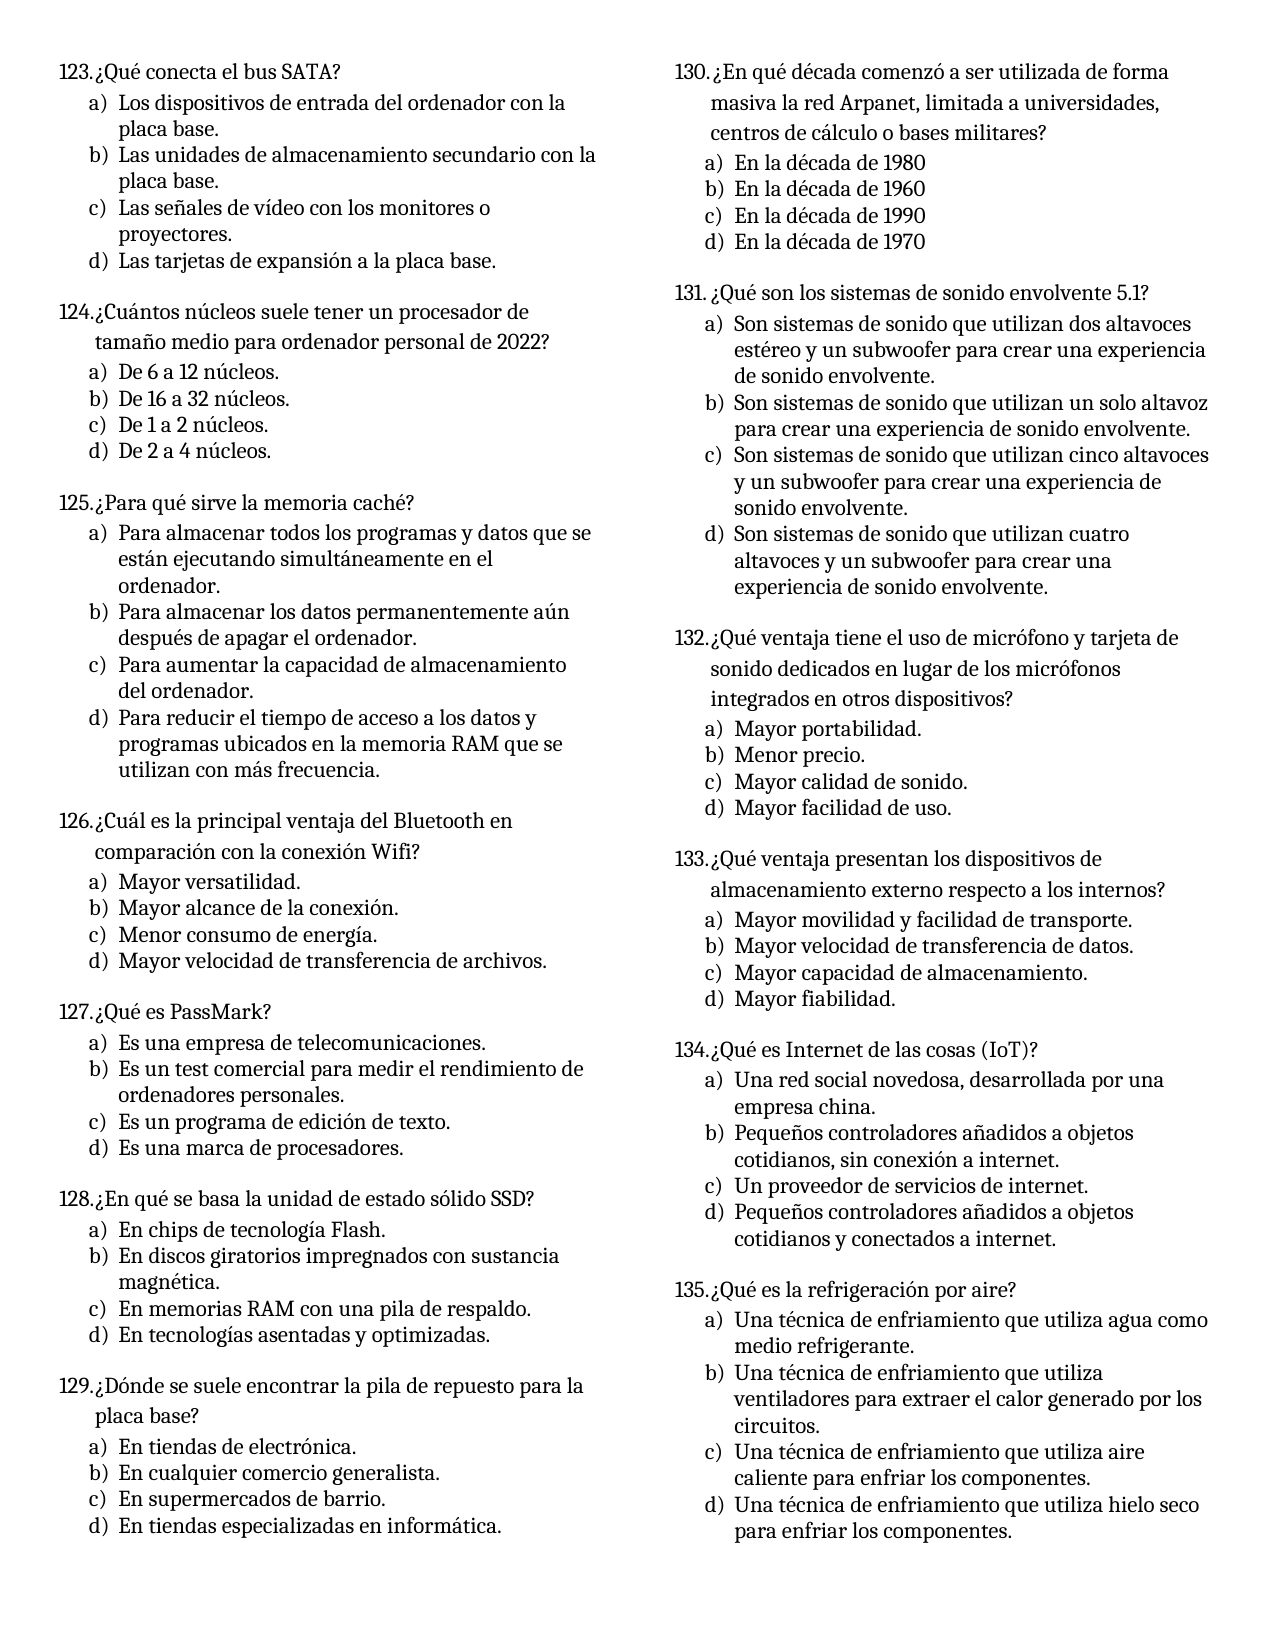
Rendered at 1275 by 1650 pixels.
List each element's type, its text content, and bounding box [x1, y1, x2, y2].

text a) En tiendas de electrónica. [89, 1433, 600, 1460]
text d) En tecnologías asentadas y optimizadas. [89, 1322, 600, 1348]
text a) Mayor movilidad y facilidad de transporte. [704, 907, 1216, 933]
text c) Para aumentar la capacidad de almacenamiento del ordenador. [89, 652, 600, 704]
text b) Es un test comercial para medir el rendimiento de ordenadores personales. [89, 1056, 600, 1108]
list ¿Qué son los sistemas de sonido envolvente 5.1? [675, 280, 1216, 306]
text b) Pequeños controladores añadidos a objetos cotidianos, sin conexión a internet. [704, 1120, 1216, 1173]
text c) Menor consumo de energía. [89, 921, 600, 948]
text b) Son sistemas de sonido que utilizan un solo altavoz para crear una experiencia de sonido envolvente. [704, 389, 1216, 442]
text b) Mayor alcance de la conexión. [89, 895, 600, 921]
list ¿Qué ventaja presentan los dispositivos de almacenamiento externo respecto a los internos? [675, 846, 1216, 903]
list ¿En qué década comenzó a ser utilizada de forma masiva la red Arpanet, limitada a universidades, centros de cálculo o bases militares? [675, 59, 1216, 146]
text b) En discos giratorios impregnados con sustancia magnética. [89, 1243, 600, 1295]
list ¿En qué se basa la unidad de estado sólido SSD? [59, 1186, 600, 1212]
text d) Es una marca de procesadores. [89, 1135, 600, 1161]
text b) Las unidades de almacenamiento secundario con la placa base. [89, 142, 600, 195]
text c) Son sistemas de sonido que utilizan cinco altavoces y un subwoofer para crear una experiencia de sonido envolvente. [704, 442, 1216, 521]
text d) Una técnica de enfriamiento que utiliza hielo seco para enfriar los componentes. [704, 1491, 1216, 1544]
text a) Es una empresa de telecomunicaciones. [89, 1029, 600, 1056]
text c) En memorias RAM con una pila de respaldo. [89, 1295, 600, 1322]
text d) En la década de 1970 [704, 229, 1216, 255]
text d) Mayor facilidad de uso. [704, 795, 1216, 821]
text a) Una técnica de enfriamiento que utiliza agua como medio refrigerante. [704, 1307, 1216, 1360]
list ¿Qué es Internet de las cosas (IoT)? [675, 1037, 1216, 1063]
text a) En chips de tecnología Flash. [89, 1216, 600, 1243]
text d) De 2 a 4 núcleos. [89, 438, 600, 464]
text a) Son sistemas de sonido que utilizan dos altavoces estéreo y un subwoofer para crear una experiencia de sonido envolvente. [704, 310, 1216, 389]
text b) Menor precio. [704, 742, 1216, 768]
text d) Mayor fiabilidad. [704, 986, 1216, 1012]
list ¿Qué ventaja tiene el uso de micrófono y tarjeta de sonido dedicados en lugar de los micrófonos integrados en otros dispositivos? [675, 625, 1216, 712]
text c) Una técnica de enfriamiento que utiliza aire caliente para enfriar los componentes. [704, 1439, 1216, 1491]
text c) Un proveedor de servicios de internet. [704, 1173, 1216, 1199]
text a) En la década de 1980 [704, 150, 1216, 176]
text d) Pequeños controladores añadidos a objetos cotidianos y conectados a internet. [704, 1199, 1216, 1252]
text d) Son sistemas de sonido que utilizan cuatro altavoces y un subwoofer para crear una experiencia de sonido envolvente. [704, 521, 1216, 600]
text c) Mayor capacidad de almacenamiento. [704, 959, 1216, 986]
text a) De 6 a 12 núcleos. [89, 359, 600, 386]
text d) En tiendas especializadas en informática. [89, 1513, 600, 1539]
text d) Mayor velocidad de transferencia de archivos. [89, 948, 600, 974]
text c) Es un programa de edición de texto. [89, 1108, 600, 1135]
text b) De 16 a 32 núcleos. [89, 386, 600, 412]
list ¿Qué conecta el bus SATA? [59, 59, 600, 85]
text a) Mayor portabilidad. [704, 716, 1216, 742]
text c) En supermercados de barrio. [89, 1486, 600, 1513]
text a) Mayor versatilidad. [89, 869, 600, 895]
list ¿Para qué sirve la memoria caché? [59, 489, 600, 516]
text c) Las señales de vídeo con los monitores o proyectores. [89, 195, 600, 247]
text c) De 1 a 2 núcleos. [89, 412, 600, 438]
text a) Para almacenar todos los programas y datos que se están ejecutando simultáneamente en el ordenador. [89, 520, 600, 599]
text d) Para reducir el tiempo de acceso a los datos y programas ubicados en la memoria RAM que se utilizan con más frecuencia. [89, 704, 600, 783]
text b) Mayor velocidad de transferencia de datos. [704, 933, 1216, 959]
text a) Los dispositivos de entrada del ordenador con la placa base. [89, 89, 600, 142]
text b) En la década de 1960 [704, 176, 1216, 202]
text c) Mayor calidad de sonido. [704, 768, 1216, 795]
list ¿Qué es la refrigeración por aire? [675, 1277, 1216, 1303]
list ¿Cuál es la principal ventaja del Bluetooth en comparación con la conexión Wifi? [59, 808, 600, 865]
list ¿Qué es PassMark? [59, 999, 600, 1026]
text b) Una técnica de enfriamiento que utiliza ventiladores para extraer el calor generado por los circuitos. [704, 1360, 1216, 1439]
text b) En cualquier comercio generalista. [89, 1460, 600, 1486]
list ¿Cuántos núcleos suele tener un procesador de tamaño medio para ordenador personal de 2022? [59, 299, 600, 355]
list ¿Dónde se suele encontrar la pila de repuesto para la placa base? [59, 1373, 600, 1430]
text a) Una red social novedosa, desarrollada por una empresa china. [704, 1067, 1216, 1120]
text c) En la década de 1990 [704, 202, 1216, 229]
text d) Las tarjetas de expansión a la placa base. [89, 247, 600, 274]
text b) Para almacenar los datos permanentemente aún después de apagar el ordenador. [89, 599, 600, 652]
